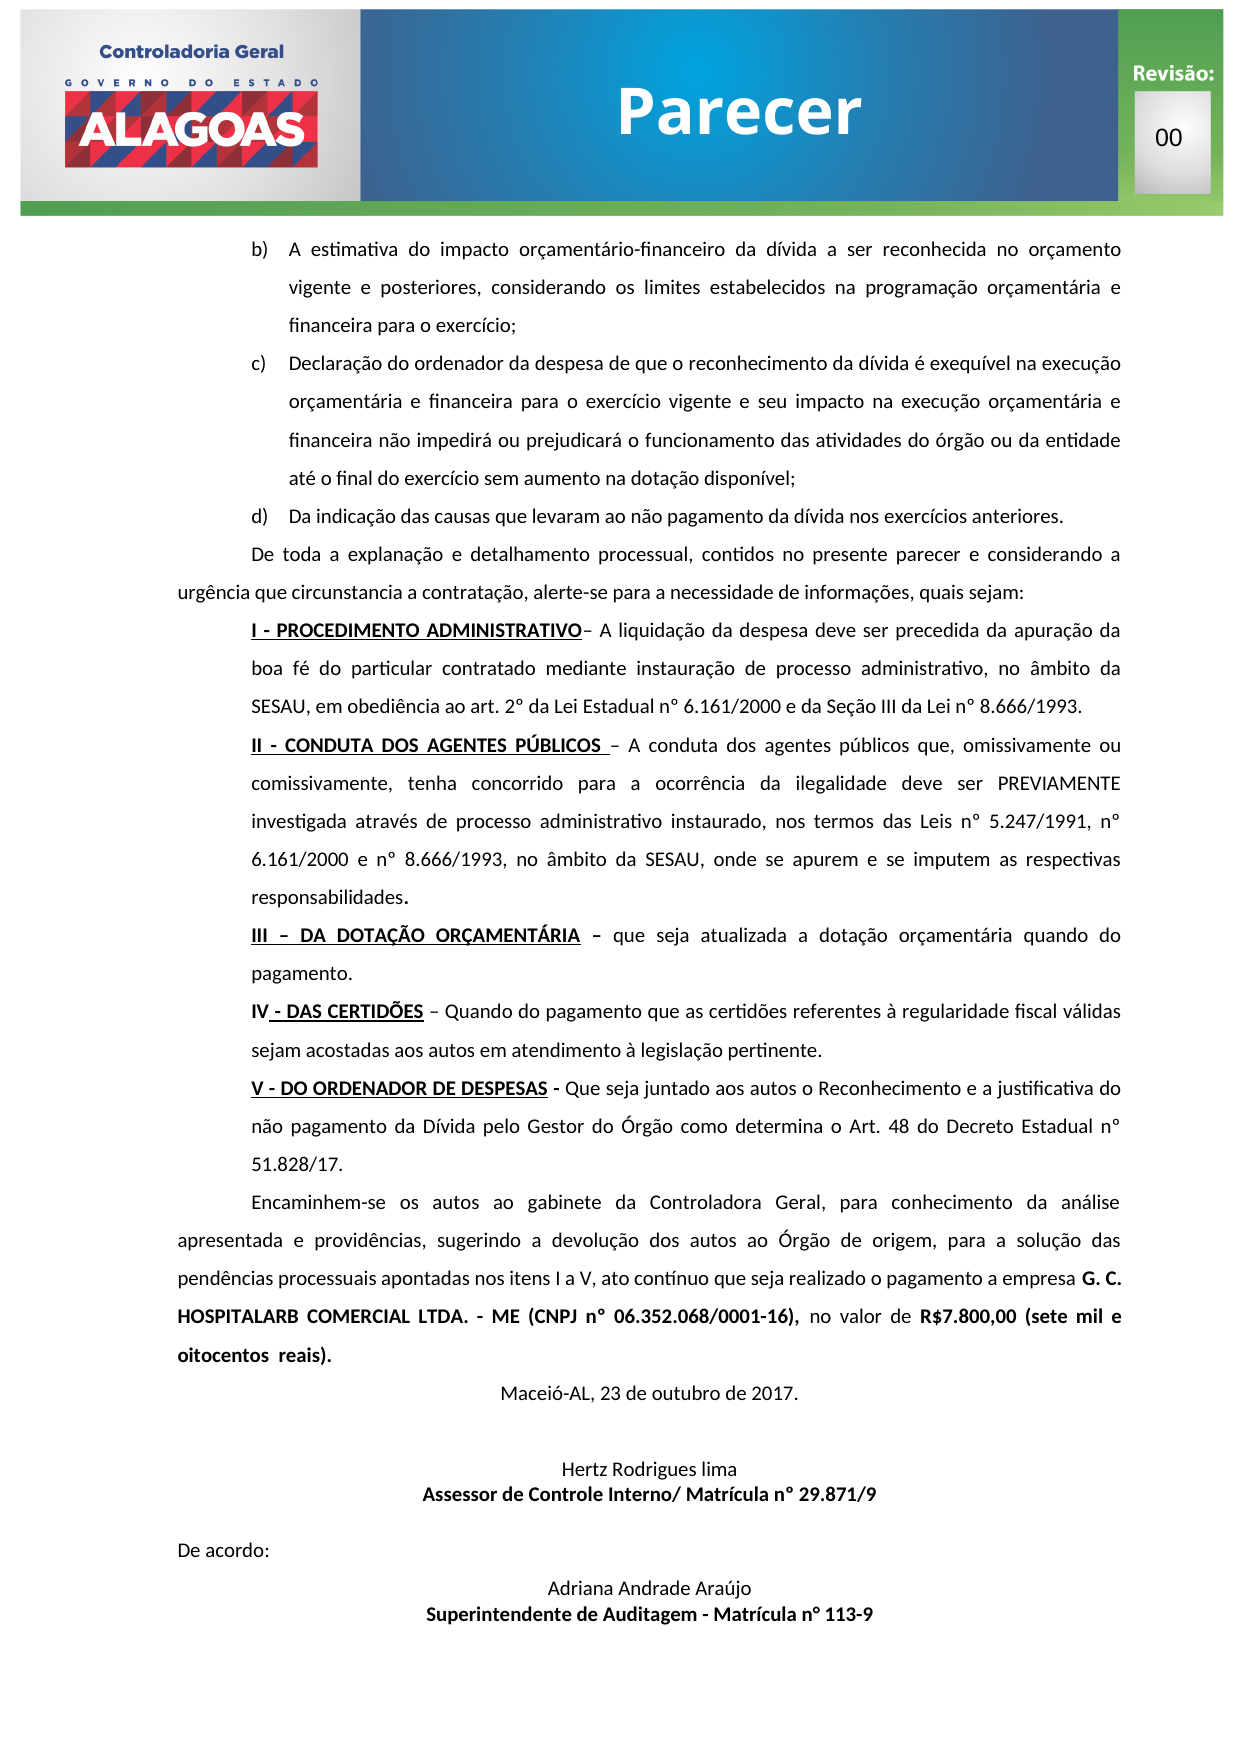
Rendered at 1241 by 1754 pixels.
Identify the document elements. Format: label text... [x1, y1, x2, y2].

text I - PROCEDIMENTO ADMINISTRATIVO– A liquidação da despesa deve ser precedida da apuração da boa fé do particular contratado mediante instauração de processo administrativo, no âmbito da SESAU, em obediência ao art. 2º da Lei Estadual nº 6.161/2000 e da Seção III da Lei nº 8.666/1993. [251, 617, 1122, 719]
list Declaração do ordenador da despesa de que o reconhecimento da dívida é exequível na execução orçamentária e financeira para o exercício vigente e seu impacto na execução orçamentária e financeira não impedirá ou prejudicará o funcionamento das atividades do órgão ou da entidade até o final do exercício sem aumento na dotação disponível; [251, 351, 1122, 490]
list A estimativa do impacto orçamentário-financeiro da dívida a ser reconhecida no orçamento vigente e posteriores, considerando os limites estabelecidos na programação orçamentária e financeira para o exercício; [251, 236, 1122, 338]
text De acordo: [177, 1537, 1122, 1563]
text II - CONDUTA DOS AGENTES PÚBLICOS – A conduta dos agentes públicos que, omissivamente ou comissivamente, tenha concorrido para a ocorrência da ilegalidade deve ser PREVIAMENTE investigada através de processo administrativo instaurado, nos termos das Leis nº 5.247/1991, nº 6.161/2000 e nº 8.666/1993, no âmbito da SESAU, onde se apurem e se imputem as respectivas responsabilidades. [251, 732, 1122, 910]
text Assessor de Controle Interno/ Matrícula nº 29.871/9 [177, 1482, 1122, 1507]
text De toda a explanação e detalhamento processual, contidos no presente parecer e considerando a urgência que circunstancia a contratação, alerte-se para a necessidade de informações, quais sejam: [177, 541, 1122, 605]
list Da indicação das causas que levaram ao não pagamento da dívida nos exercícios anteriores. [251, 503, 1122, 528]
text Superintendente de Auditagem - Matrícula n° 113-9 [177, 1601, 1122, 1626]
text Hertz Rodrigues lima [177, 1456, 1122, 1482]
picture [20, 9, 1224, 216]
text Encaminhem-se os autos ao gabinete da Controladora Geral, para conhecimento da análise apresentada e providências, sugerindo a devolução dos autos ao Órgão de origem, para a solução das pendências processuais apontadas nos itens I a V, ato contínuo que seja realizado o pagamento a empresa G. C. HOSPITALARB COMERCIAL LTDA. - ME (CNPJ nº 06.352.068/0001-16), no valor de R$7.800,00 (sete mil e oitocentos reais). [177, 1189, 1122, 1367]
text III – DA DOTAÇÃO ORÇAMENTÁRIA – que seja atualizada a dotação orçamentária quando do pagamento. [251, 922, 1122, 986]
text V - DO ORDENADOR DE DESPESAS - Que seja juntado aos autos o Reconhecimento e a justificativa do não pagamento da Dívida pelo Gestor do Órgão como determina o Art. 48 do Decreto Estadual nº 51.828/17. [251, 1075, 1122, 1177]
text Adriana Andrade Araújo [177, 1576, 1122, 1601]
text IV - DAS CERTIDÕES – Quando do pagamento que as certidões referentes à regularidade fiscal válidas sejam acostadas aos autos em atendimento à legislação pertinente. [251, 999, 1122, 1062]
text Maceió-AL, 23 de outubro de 2017. [177, 1380, 1122, 1405]
